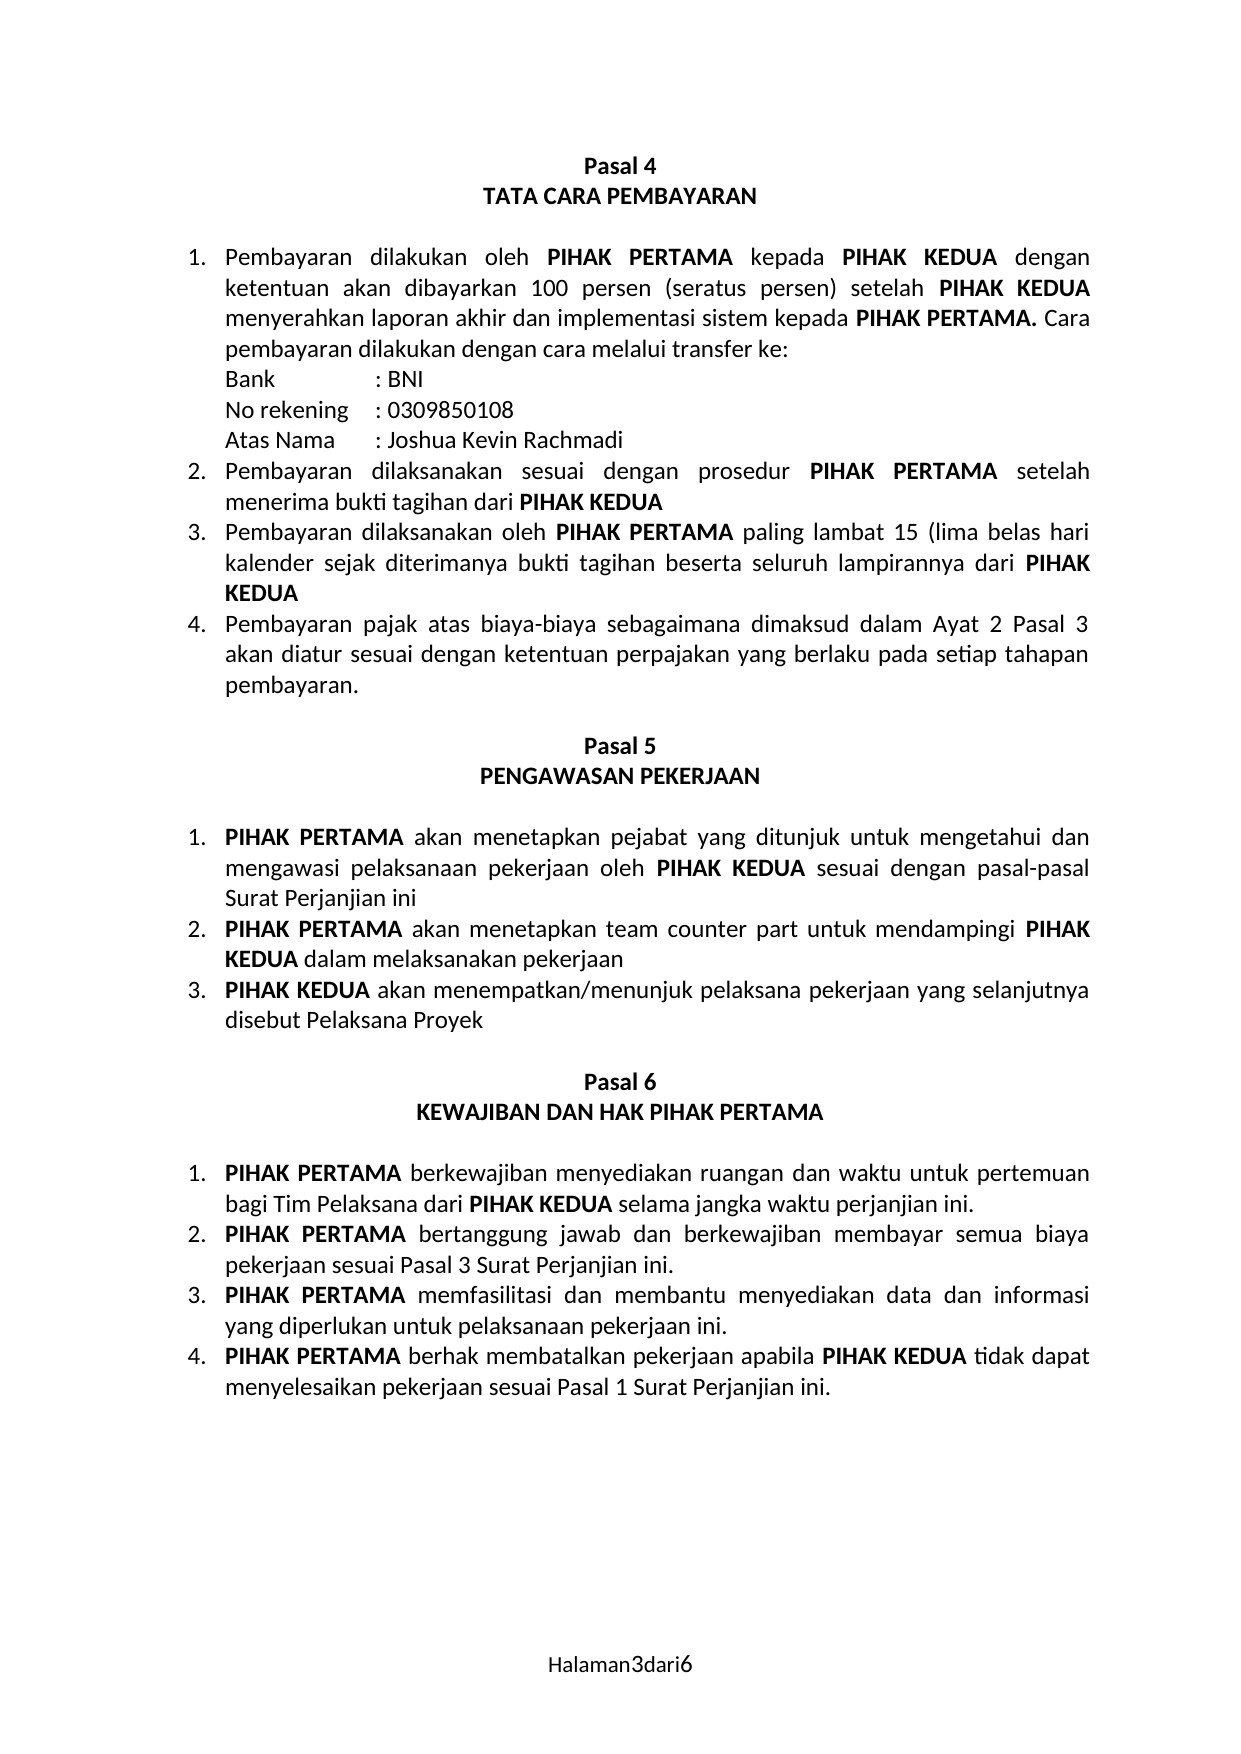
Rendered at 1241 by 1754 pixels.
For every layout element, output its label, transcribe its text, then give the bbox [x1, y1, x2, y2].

text Pasal 6 [150, 1066, 1090, 1096]
list PIHAK PERTAMA memfasilitasi dan membantu menyediakan data dan informasi yang diperlukan untuk pelaksanaan pekerjaan ini. [187, 1279, 1090, 1340]
text Pasal 5 [150, 730, 1090, 760]
text Atas Nama : Joshua Kevin Rachmadi [150, 425, 1090, 455]
text Pasal 4 [150, 150, 1090, 181]
list PIHAK PERTAMA berhak membatalkan pekerjaan apabila PIHAK KEDUA tidak dapat menyelesaikan pekerjaan sesuai Pasal 1 Surat Perjanjian ini. [187, 1340, 1090, 1401]
list Pembayaran dilaksanakan sesuai dengan prosedur PIHAK PERTAMA setelah menerima bukti tagihan dari PIHAK KEDUA [187, 455, 1090, 516]
text PENGAWASAN PEKERJAAN [150, 760, 1090, 791]
list PIHAK PERTAMA berkewajiban menyediakan ruangan dan waktu untuk pertemuan bagi Tim Pelaksana dari PIHAK KEDUA selama jangka waktu perjanjian ini. [187, 1157, 1090, 1218]
text No rekening : 0309850108 [150, 394, 1090, 425]
list PIHAK PERTAMA akan menetapkan pejabat yang ditunjuk untuk mengetahui dan mengawasi pelaksanaan pekerjaan oleh PIHAK KEDUA sesuai dengan pasal-pasal Surat Perjanjian ini [187, 821, 1090, 913]
list Pembayaran pajak atas biaya-biaya sebagaimana dimaksud dalam Ayat 2 Pasal 3 akan diatur sesuai dengan ketentuan perpajakan yang berlaku pada setiap tahapan pembayaran. [187, 608, 1090, 699]
list PIHAK PERTAMA bertanggung jawab dan berkewajiban membayar semua biaya pekerjaan sesuai Pasal 3 Surat Perjanjian ini. [187, 1218, 1090, 1279]
text Bank : BNI [150, 364, 1090, 394]
list PIHAK KEDUA akan menempatkan/menunjuk pelaksana pekerjaan yang selanjutnya disebut Pelaksana Proyek [187, 974, 1090, 1035]
text TATA CARA PEMBAYARAN [150, 181, 1090, 211]
list Pembayaran dilakukan oleh PIHAK PERTAMA kepada PIHAK KEDUA dengan ketentuan akan dibayarkan 100 persen (seratus persen) setelah PIHAK KEDUA menyerahkan laporan akhir dan implementasi sistem kepada PIHAK PERTAMA. Cara pembayaran dilakukan dengan cara melalui transfer ke: [187, 242, 1090, 364]
list PIHAK PERTAMA akan menetapkan team counter part untuk mendampingi PIHAK KEDUA dalam melaksanakan pekerjaan [187, 913, 1090, 974]
text KEWAJIBAN DAN HAK PIHAK PERTAMA [150, 1096, 1090, 1127]
list Pembayaran dilaksanakan oleh PIHAK PERTAMA paling lambat 15 (lima belas hari kalender sejak diterimanya bukti tagihan beserta seluruh lampirannya dari PIHAK KEDUA [187, 516, 1090, 608]
